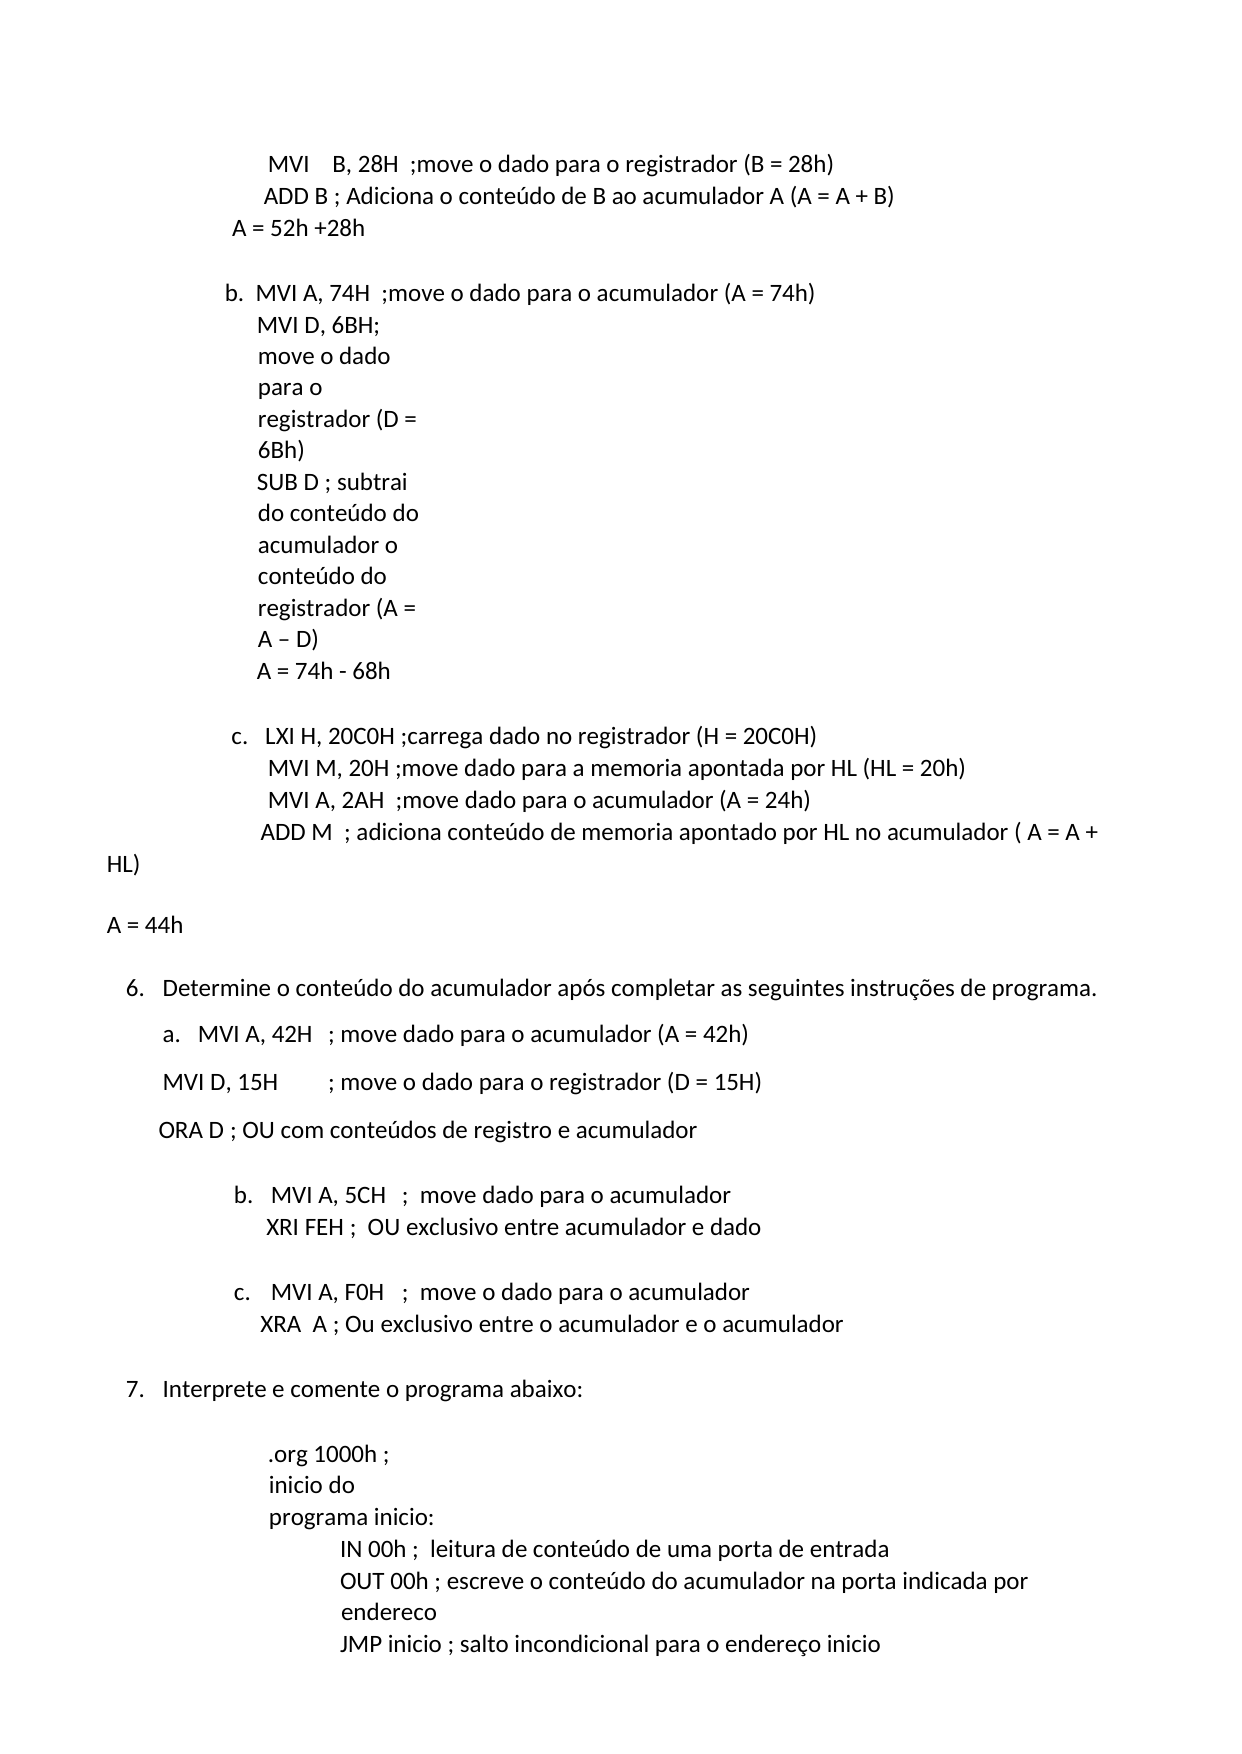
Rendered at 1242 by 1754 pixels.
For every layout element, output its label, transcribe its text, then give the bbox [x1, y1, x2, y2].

text XRI FEH ; OU exclusivo entre acumulador e dado [107, 1211, 1099, 1242]
list Determine o conteúdo do acumulador após completar as seguintes instruções de programa. a. MVI A, 42H ; move dado para o acumulador (A = 42h) [126, 972, 1099, 1049]
list MVI A, 5CH ; move dado para o acumulador [234, 1179, 1099, 1209]
text MVI B, 28H ;move o dado para o registrador (B = 28h) [268, 148, 1099, 179]
text MVI D, 6BH; move o dado para o registrador (D = 6Bh) [257, 309, 419, 465]
list MVI A, F0H ; move o dado para o acumulador [234, 1276, 1099, 1307]
text ORA D ; OU com conteúdos de registro e acumulador [107, 1114, 1099, 1144]
text JMP inicio ; salto incondicional para o endereço inicio [340, 1628, 1099, 1659]
text c. LXI H, 20C0H ;carrega dado no registrador (H = 20C0H) [231, 720, 1099, 751]
text XRA A ; Ou exclusivo entre o acumulador e o acumulador [107, 1308, 1099, 1339]
text MVI M, 20H ;move dado para a memoria apontada por HL (HL = 20h) [268, 752, 1099, 783]
text MVI A, 2AH ;move dado para o acumulador (A = 24h) [268, 784, 1099, 815]
text b. MVI A, 74H ;move o dado para o acumulador (A = 74h) [224, 277, 1099, 307]
text MVI D, 15H ; move o dado para o registrador (D = 15H) [162, 1066, 1099, 1097]
list Interprete e comente o programa abaixo: [126, 1373, 1099, 1404]
text A = 74h - 68h [257, 655, 419, 686]
text ADD M ; adiciona conteúdo de memoria apontado por HL no acumulador ( A = A + HL) [107, 816, 1099, 878]
text IN 00h ; leitura de conteúdo de uma porta de entrada [340, 1533, 1099, 1563]
text A = 52h +28h [107, 212, 1099, 243]
text SUB D ; subtrai do conteúdo do acumulador o conteúdo do registrador (A = A – D) [257, 466, 419, 653]
text ADD B ; Adiciona o conteúdo de B ao acumulador A (A = A + B) [107, 180, 1099, 211]
text .org 1000h ; inicio do programa inicio: [268, 1438, 441, 1531]
text A = 44h [107, 910, 1099, 940]
text OUT 00h ; escreve o conteúdo do acumulador na porta indicada por endereco [340, 1565, 1099, 1627]
